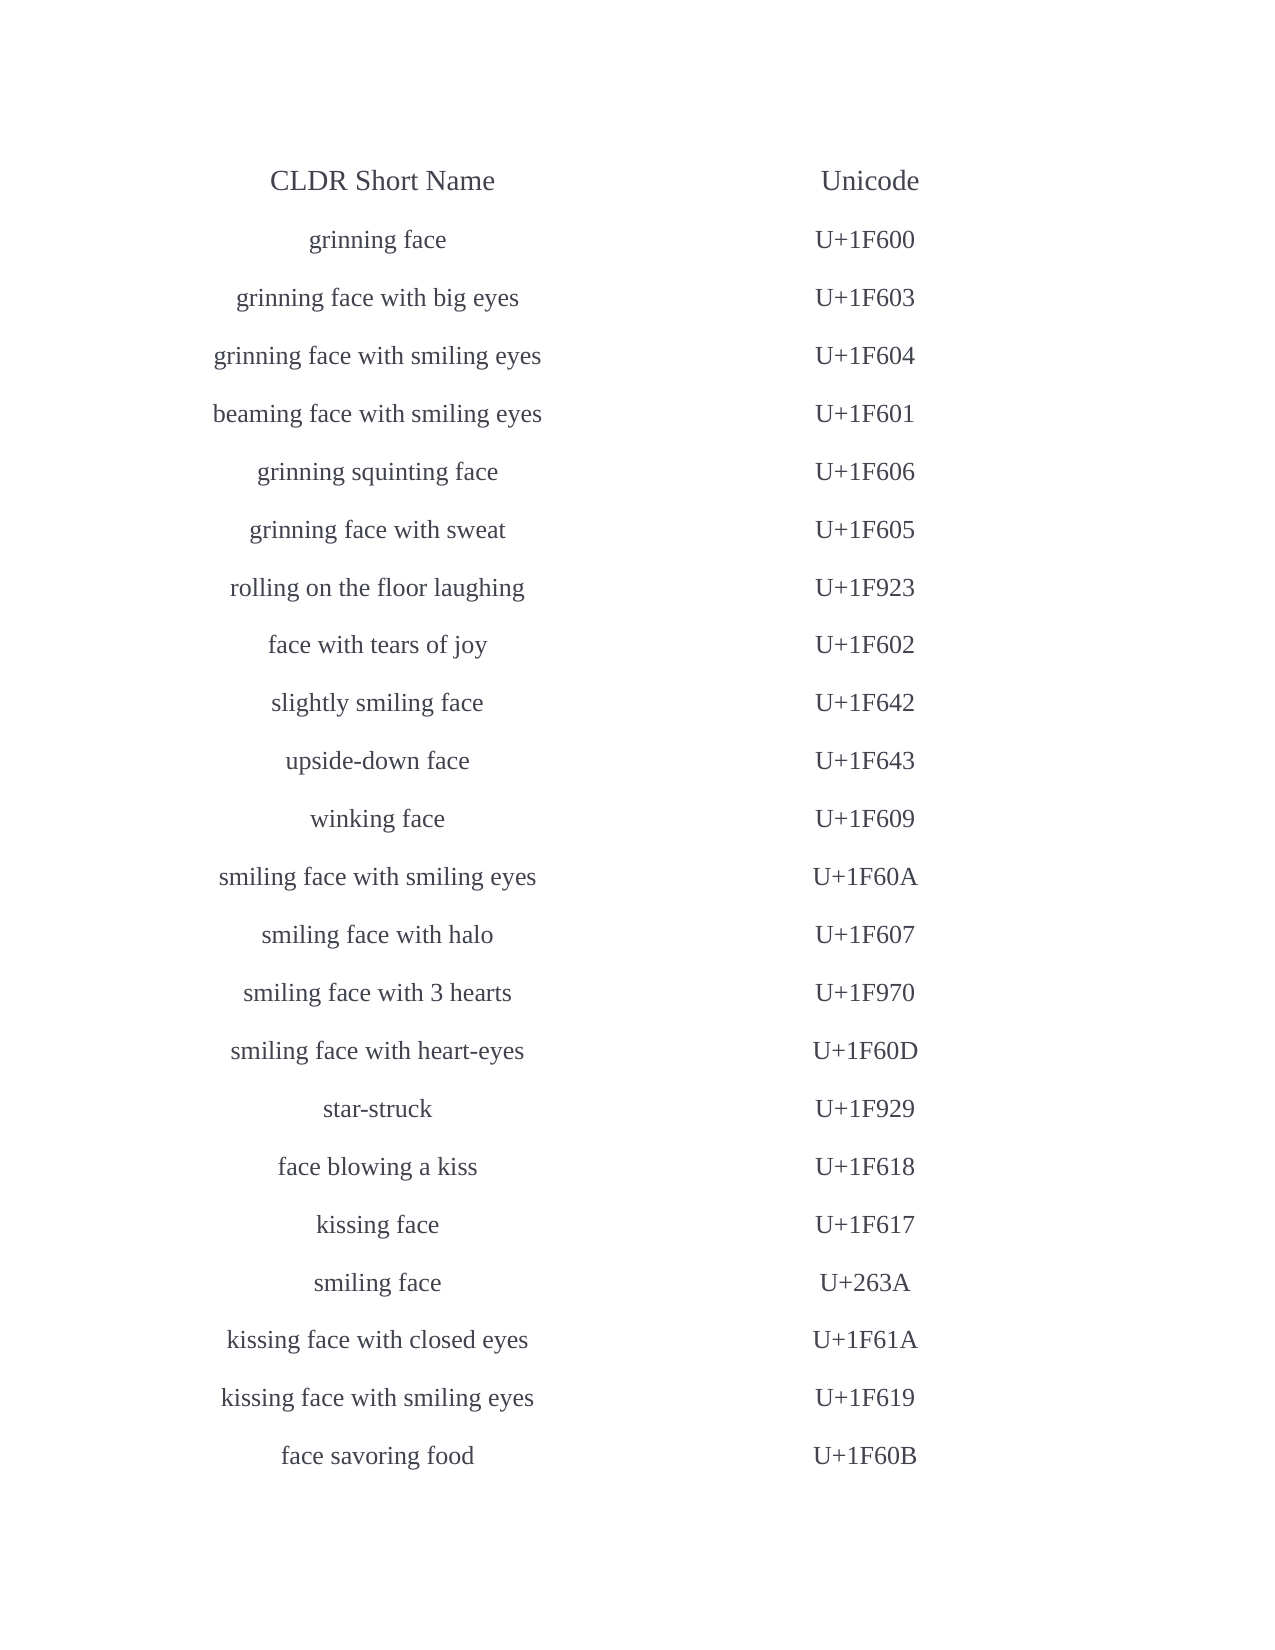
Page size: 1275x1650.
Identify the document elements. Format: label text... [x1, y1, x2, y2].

table_cell grinning face with smiling eyes [139, 318, 626, 376]
table_cell slightly smiling face [139, 665, 626, 723]
table_cell U+1F602 [626, 608, 1114, 665]
table_cell U+1F61A [626, 1303, 1114, 1360]
table_cell kissing face [139, 1187, 626, 1244]
table_cell U+1F643 [626, 723, 1114, 781]
table_cell face with tears of joy [139, 608, 626, 665]
table_cell U+1F617 [626, 1187, 1114, 1244]
table_cell smiling face [139, 1245, 626, 1302]
table_cell U+1F618 [626, 1129, 1114, 1187]
table_header CLDR Short Name [139, 150, 626, 202]
table_cell upside-down face [139, 723, 626, 781]
table_cell U+1F60B [626, 1418, 1114, 1476]
table_cell rolling on the floor laughing [139, 550, 626, 607]
table_cell U+1F607 [626, 897, 1114, 955]
table_cell grinning face with big eyes [139, 260, 626, 318]
table_cell U+1F605 [626, 492, 1114, 549]
table_cell grinning face with sweat [139, 492, 626, 549]
table_cell U+1F606 [626, 434, 1114, 492]
table_cell U+1F603 [626, 260, 1114, 318]
table_cell winking face [139, 781, 626, 839]
table_cell U+1F619 [626, 1360, 1114, 1418]
table_cell U+1F929 [626, 1071, 1114, 1129]
table_cell U+1F600 [626, 202, 1114, 260]
table_cell U+1F970 [626, 955, 1114, 1013]
table_header Unicode [626, 150, 1114, 202]
table_cell smiling face with smiling eyes [139, 839, 626, 897]
table_cell U+1F60A [626, 839, 1114, 897]
table_cell grinning squinting face [139, 434, 626, 492]
table_cell face blowing a kiss [139, 1129, 626, 1187]
table_cell kissing face with closed eyes [139, 1303, 626, 1360]
table_cell U+1F60D [626, 1013, 1114, 1071]
table_cell grinning face [139, 202, 626, 260]
table_cell U+1F604 [626, 318, 1114, 376]
table_cell smiling face with heart-eyes [139, 1013, 626, 1071]
table_cell U+1F642 [626, 665, 1114, 723]
table_cell beaming face with smiling eyes [139, 376, 626, 434]
table_cell smiling face with 3 hearts [139, 955, 626, 1013]
table_cell U+1F609 [626, 781, 1114, 839]
table_cell U+1F601 [626, 376, 1114, 434]
table_cell U+1F923 [626, 550, 1114, 607]
table_cell face savoring food [139, 1418, 626, 1476]
table_cell star-struck [139, 1071, 626, 1129]
table_cell U+263A [626, 1245, 1114, 1302]
table_cell kissing face with smiling eyes [139, 1360, 626, 1418]
table_cell smiling face with halo [139, 897, 626, 955]
